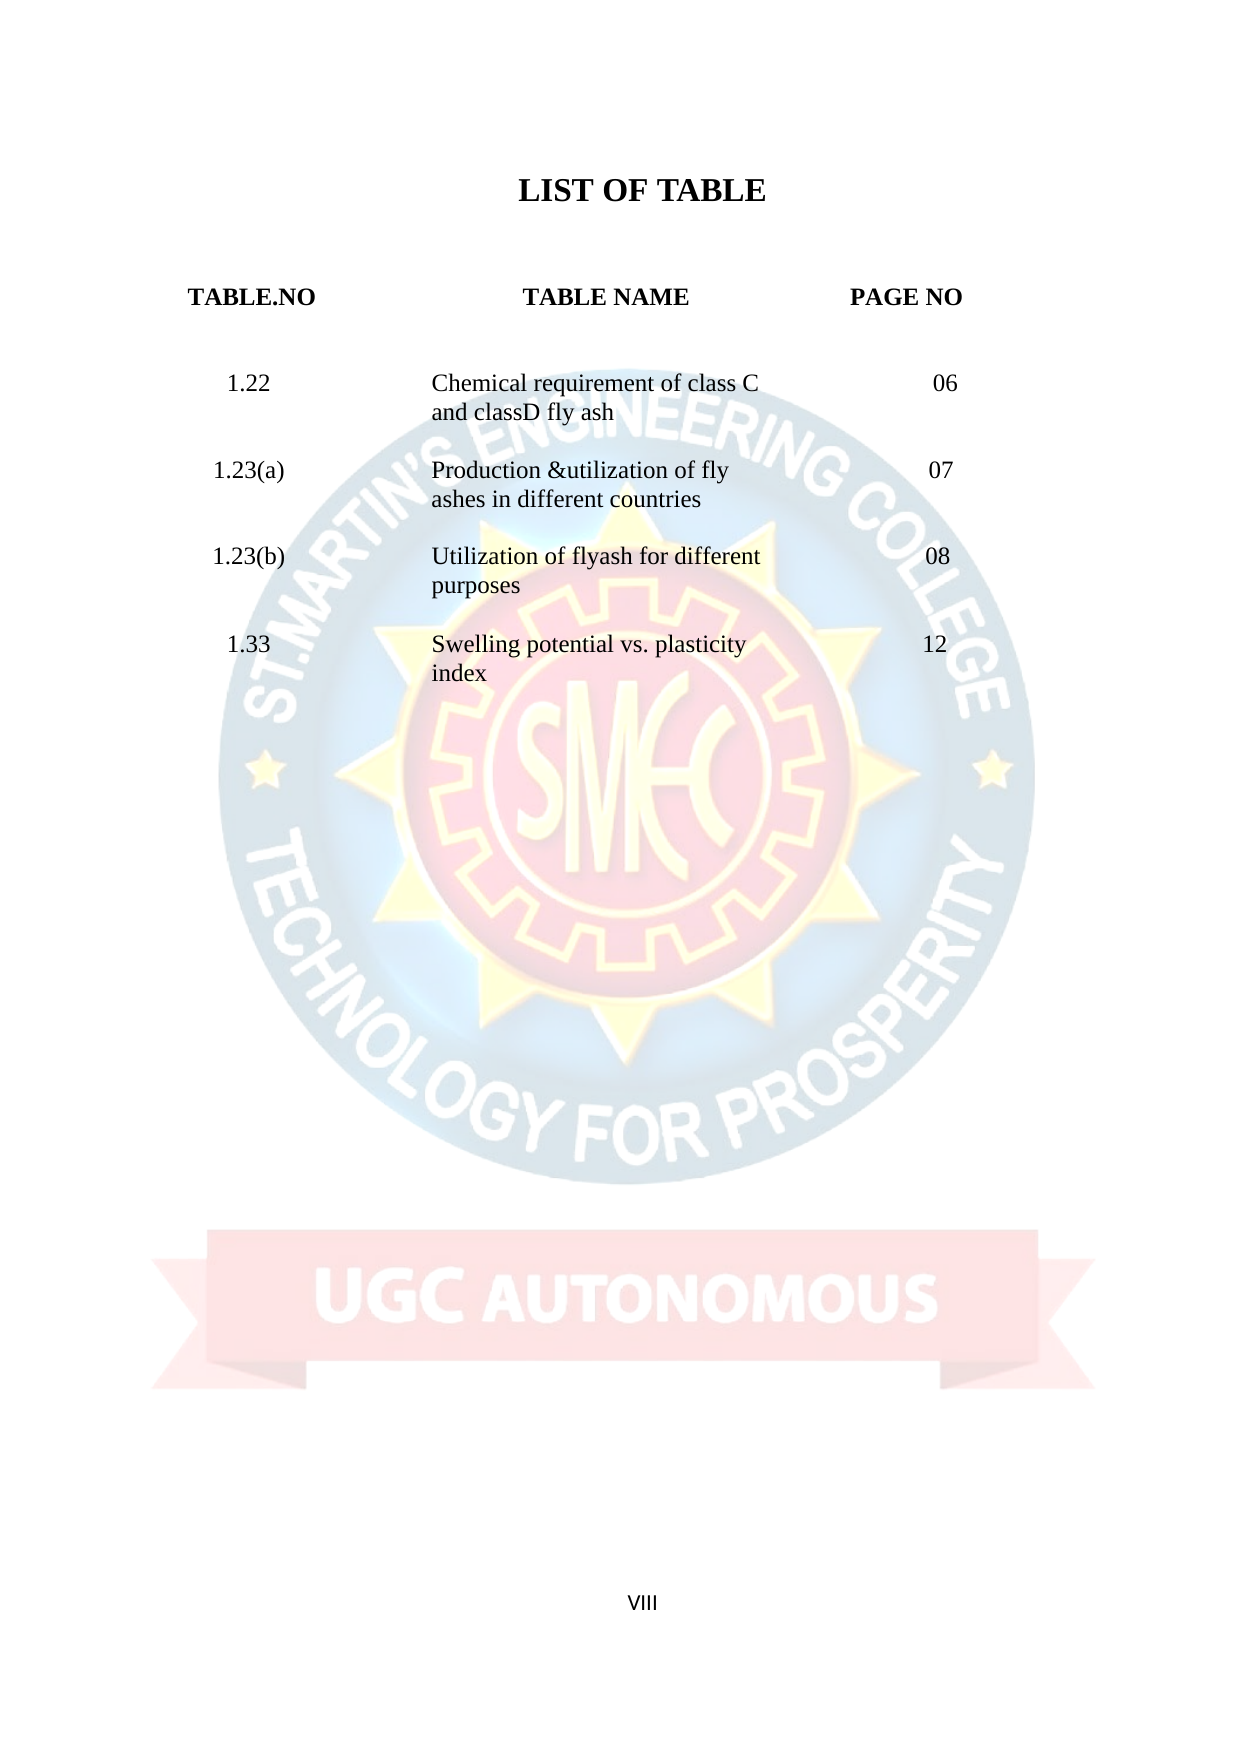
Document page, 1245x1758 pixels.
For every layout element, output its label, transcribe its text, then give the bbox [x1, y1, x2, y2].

table_cell 08 [812, 528, 1019, 600]
table_header TABLE.NO [118, 283, 399, 340]
table_cell Utilization of flyash for different purposes [399, 528, 812, 600]
table_cell 06 [812, 340, 1019, 427]
table_cell 1.33 [118, 600, 399, 687]
table_cell Production &utilization of fly ashes in different countries [399, 427, 812, 528]
subtitle LIST OF TABLE [148, 170, 1137, 208]
table_header TABLE NAME [399, 283, 812, 340]
table_cell 12 [812, 600, 1019, 687]
table_cell Chemical requirement of class C and classD fly ash [399, 340, 812, 427]
table_cell Swelling potential vs. plasticity index [399, 600, 812, 687]
table_cell 1.23(b) [118, 528, 399, 600]
table_cell 1.22 [118, 340, 399, 427]
table_cell 07 [812, 427, 1019, 528]
table_cell 1.23(a) [118, 427, 399, 528]
table_header PAGE NO [812, 283, 1019, 340]
